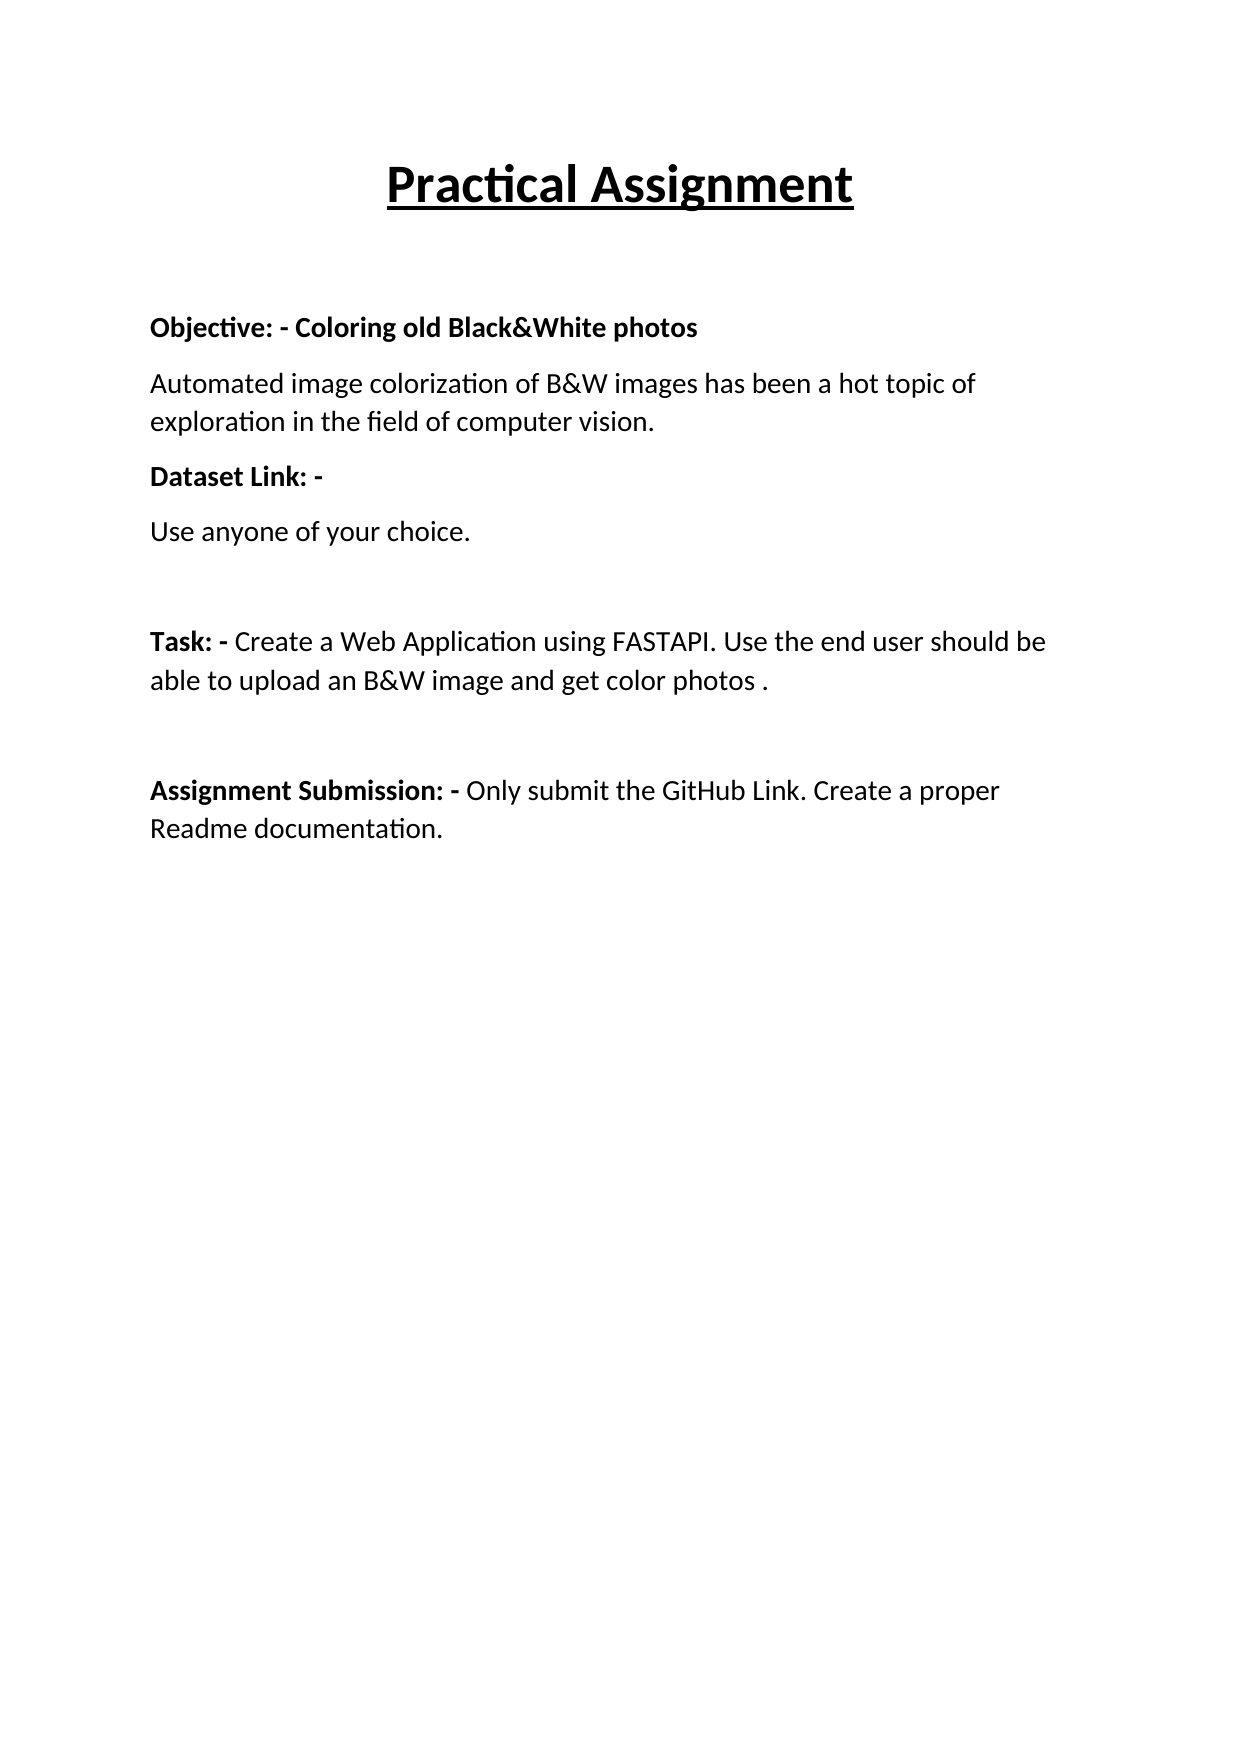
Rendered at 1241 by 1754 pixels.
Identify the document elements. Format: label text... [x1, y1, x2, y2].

text Objective: - Coloring old Black&White photos [150, 309, 1090, 345]
text Practical Assignment [150, 150, 1090, 216]
text Task: - Create a Web Application using FASTAPI. Use the end user should be able to upload an B&W image and get color photos . [150, 623, 1090, 698]
text Assignment Submission: - Only submit the GitHub Link. Create a proper Readme documentation. [150, 772, 1090, 846]
text Automated image colorization of B&W images has been a hot topic of exploration in the field of computer vision. [150, 365, 1090, 439]
text Dataset Link: - [150, 458, 1090, 494]
text Use anyone of your choice. [150, 513, 1090, 549]
